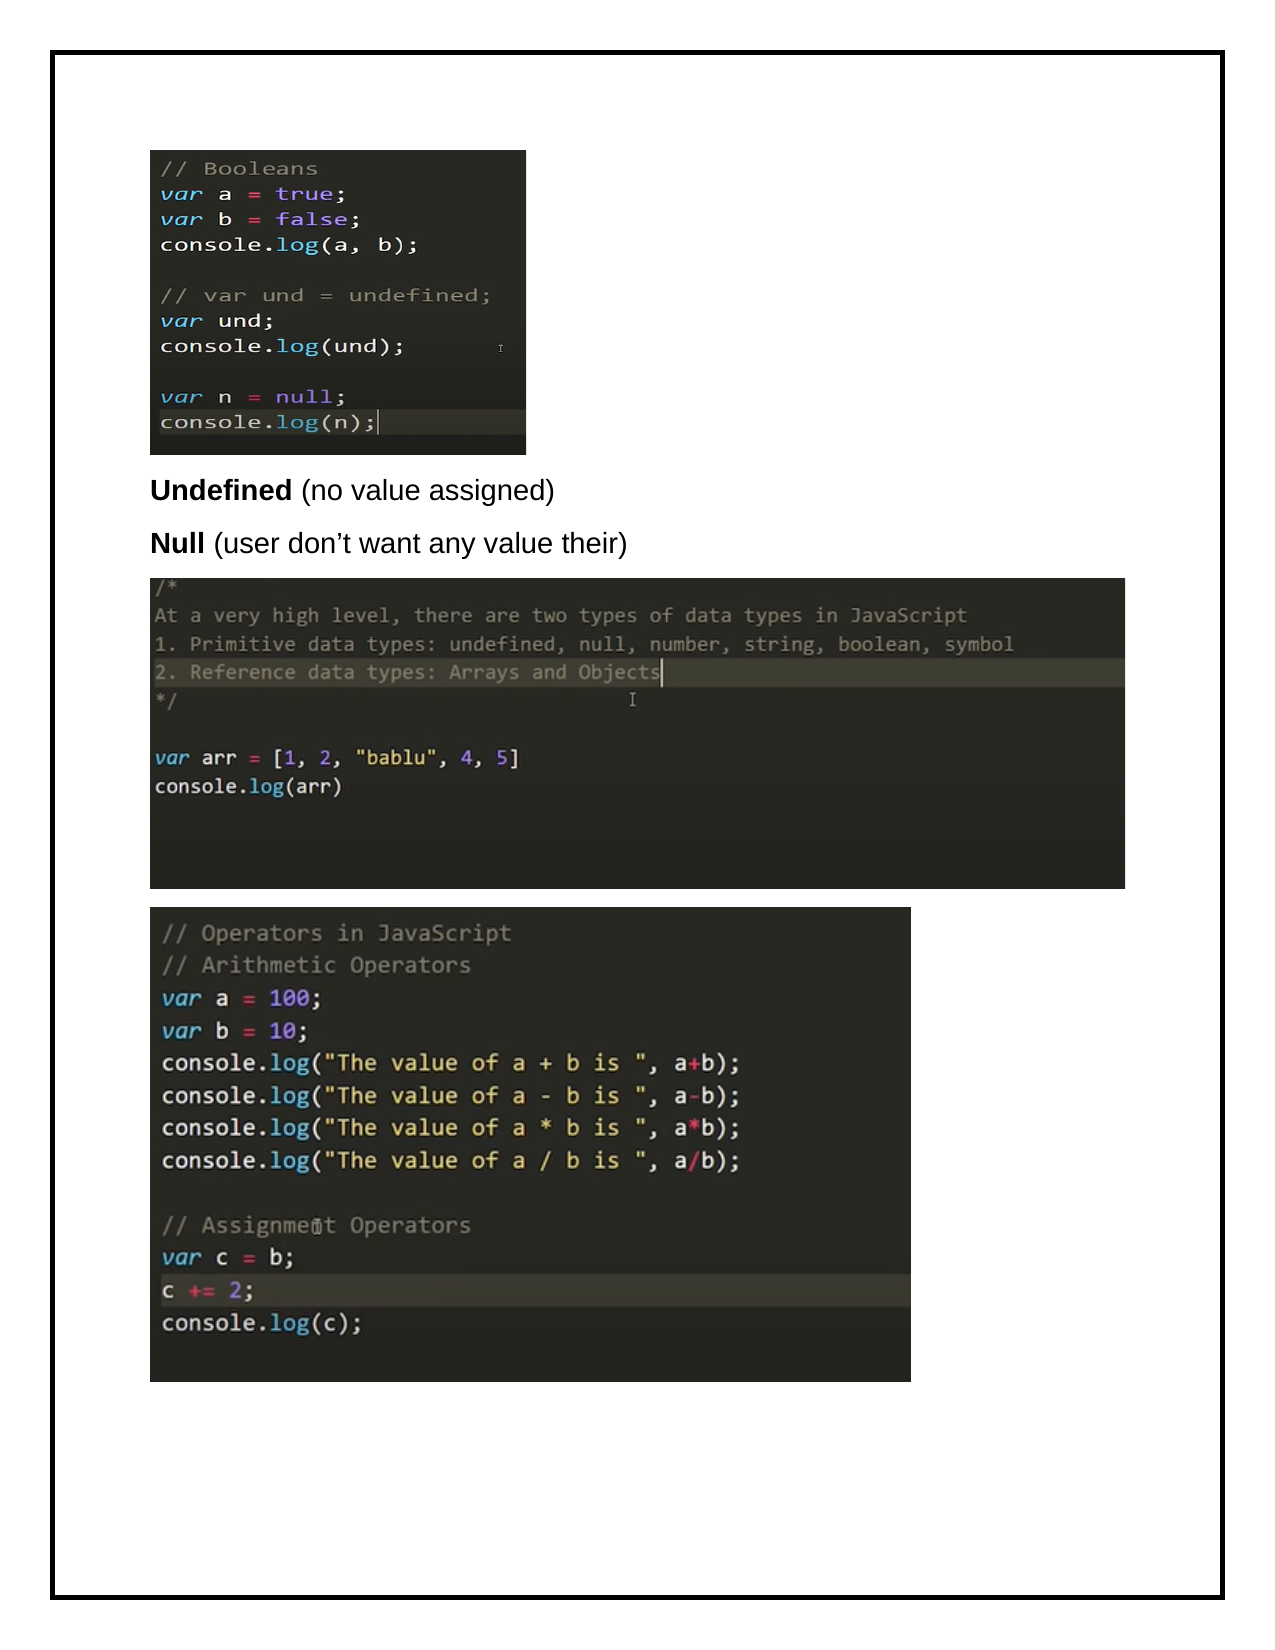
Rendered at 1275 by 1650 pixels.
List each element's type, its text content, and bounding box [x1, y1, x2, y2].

text Undefined (no value assigned) [150, 473, 1125, 507]
text Null (user don’t want any value their) [150, 526, 1125, 559]
picture [150, 150, 527, 455]
picture [150, 578, 1125, 889]
picture [150, 907, 911, 1382]
